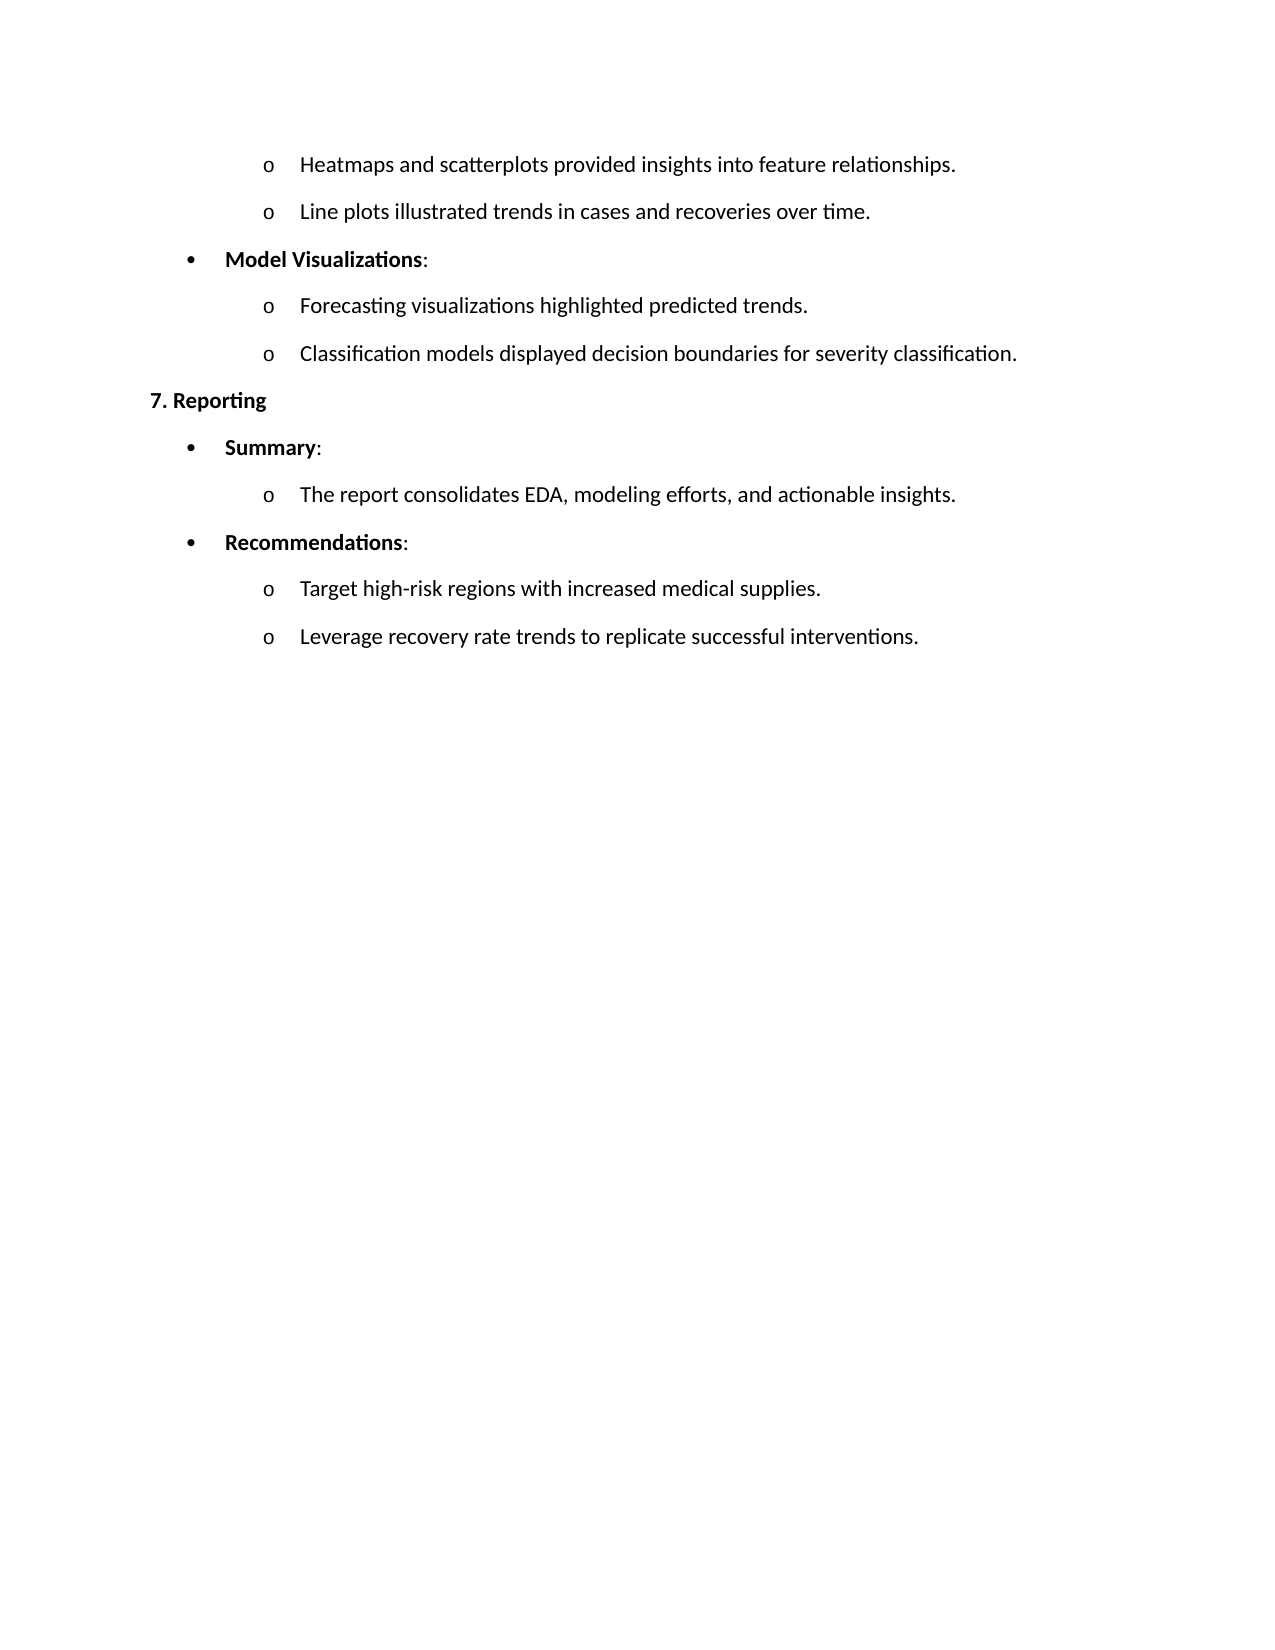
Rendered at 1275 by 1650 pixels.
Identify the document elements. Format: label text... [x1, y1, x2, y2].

list Recommendations: [187, 528, 1125, 556]
list Model Visualizations: [187, 245, 1125, 273]
list Classification models displayed decision boundaries for severity classification. [262, 339, 1125, 368]
list Heatmaps and scatterplots provided insights into feature relationships. [262, 150, 1125, 178]
list Line plots illustrated trends in cases and recoveries over time. [262, 197, 1125, 226]
list The report consolidates EDA, modeling efforts, and actionable insights. [262, 480, 1125, 509]
list Target high-risk regions with increased medical supplies. [262, 574, 1125, 603]
list Summary: [187, 433, 1125, 461]
list Leverage recovery rate trends to replicate successful interventions. [262, 622, 1125, 650]
text 7. Reporting [150, 386, 1125, 414]
list Forecasting visualizations highlighted predicted trends. [262, 292, 1125, 320]
